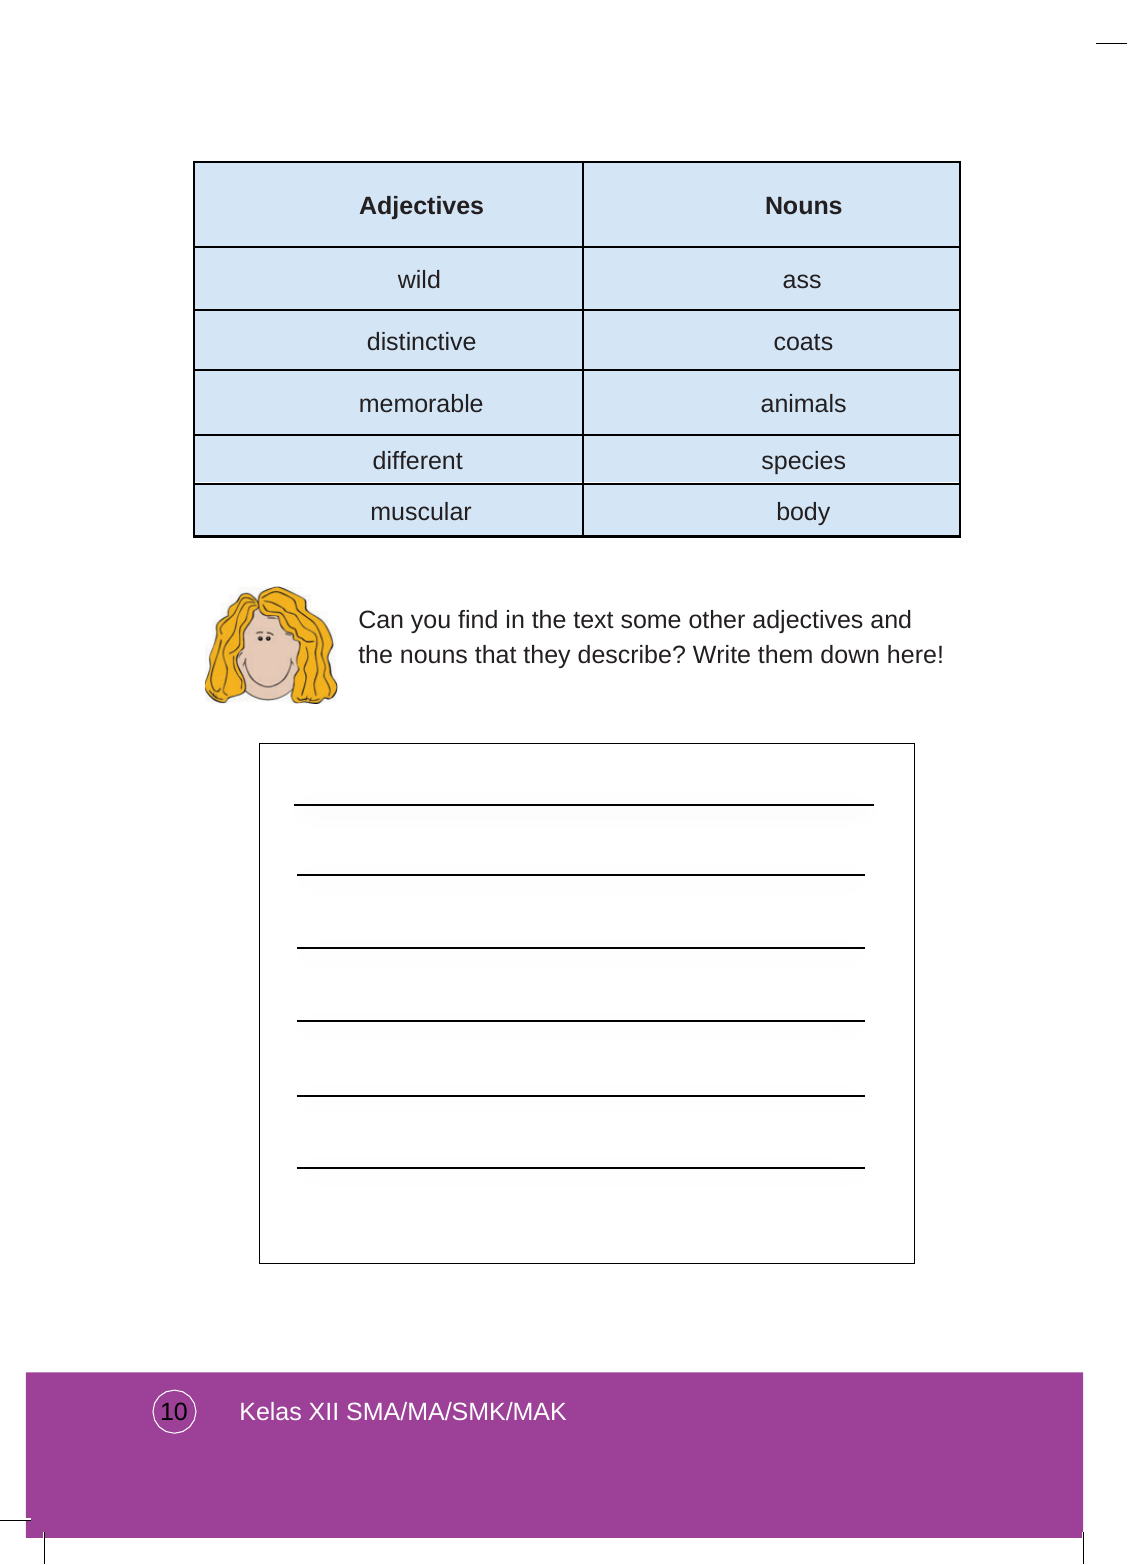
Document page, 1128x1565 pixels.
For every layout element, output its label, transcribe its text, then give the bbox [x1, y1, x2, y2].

picture [204, 586, 338, 704]
picture [260, 744, 914, 1263]
table_cell species [584, 436, 959, 482]
table_cell animals [584, 371, 959, 434]
table_cell different [195, 436, 582, 482]
table_cell coats [584, 311, 959, 369]
table_cell distinctive [195, 311, 582, 369]
table_cell wild [195, 248, 582, 309]
text Can you find in the text some other adjectives and [358, 605, 1010, 634]
text the nouns that they describe? Write them down here! [358, 641, 1010, 669]
table_cell muscular [195, 485, 582, 535]
table_cell ass [584, 248, 959, 309]
table_cell body [584, 485, 959, 535]
table_cell memorable [195, 371, 582, 434]
table_header Nouns [584, 163, 959, 246]
table_header Adjectives [195, 163, 582, 246]
